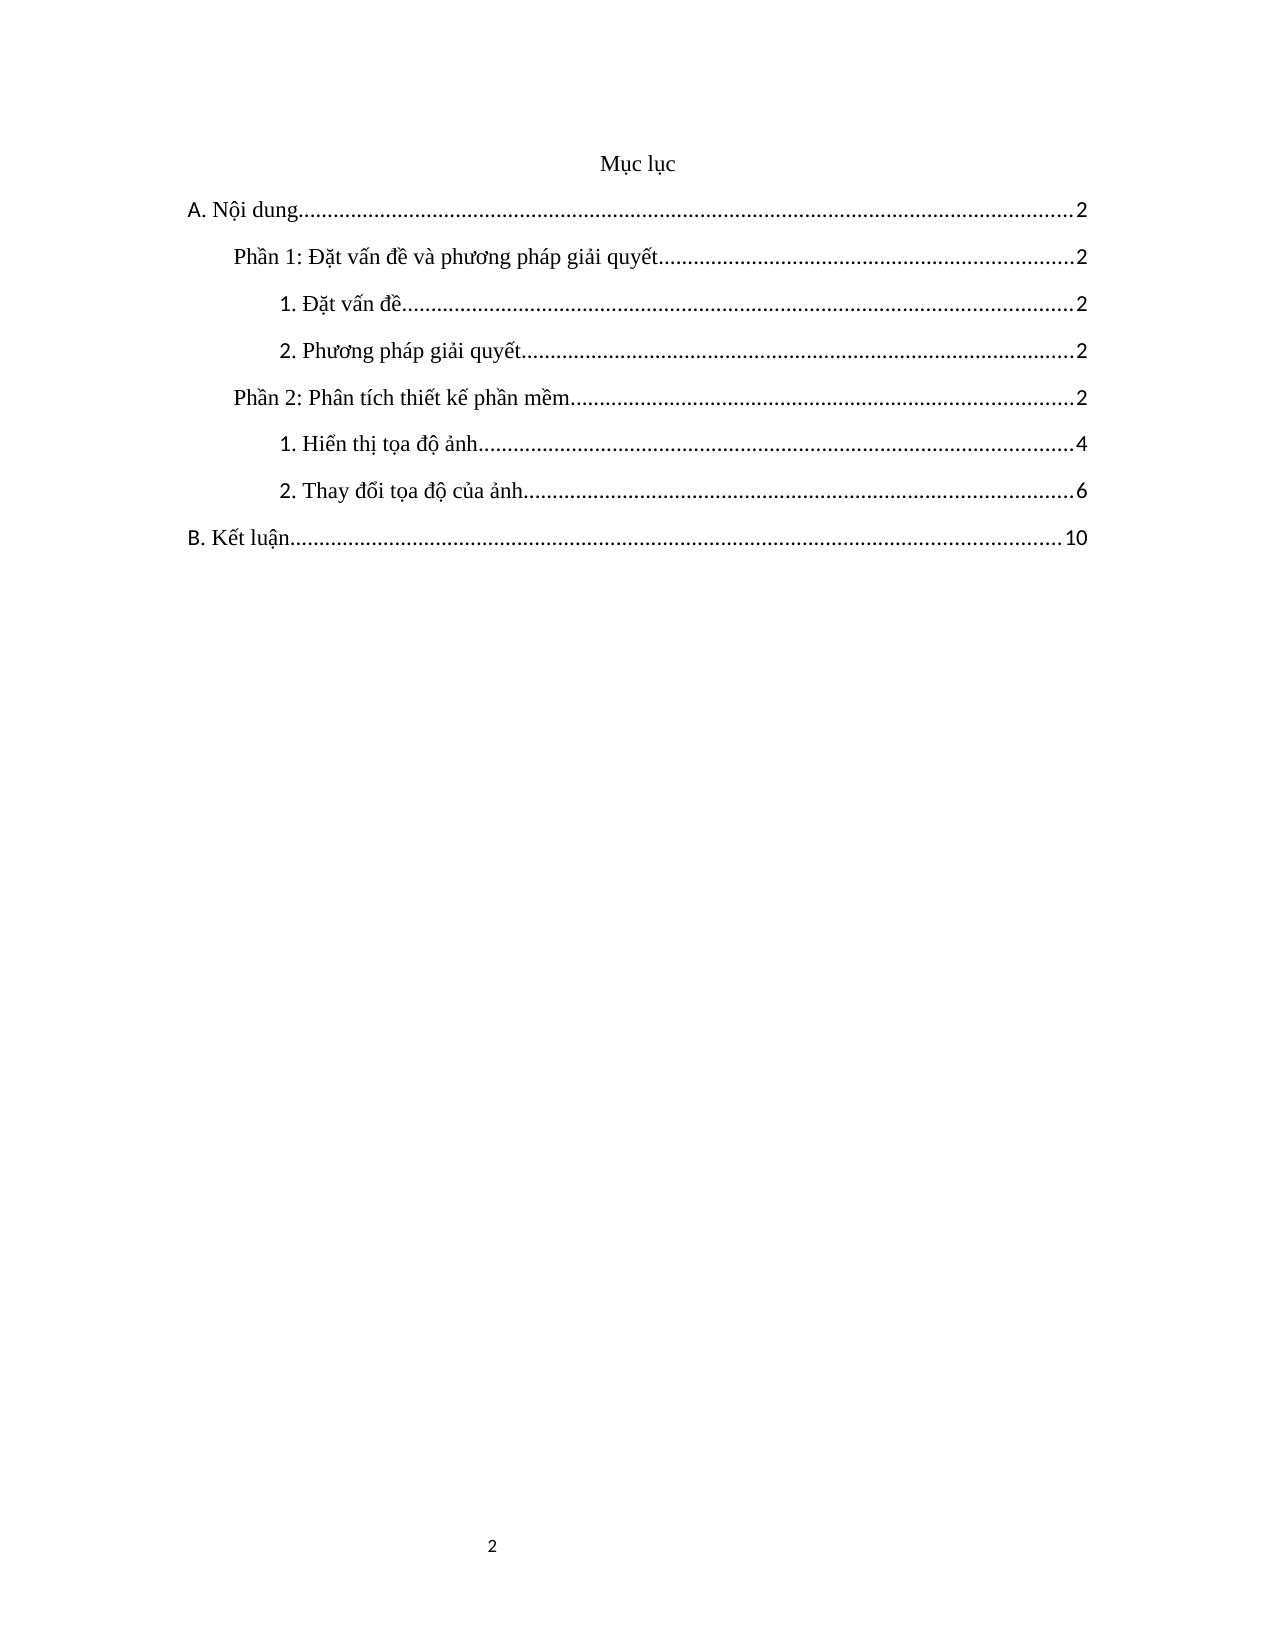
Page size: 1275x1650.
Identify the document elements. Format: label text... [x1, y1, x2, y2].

text Phần 1: Đặt vấn đề và phương pháp giải quyết 2 [233, 242, 1087, 270]
text 2. Phương pháp giải quyết 2 [279, 336, 1087, 364]
text 1. Đặt vấn đề 2 [279, 289, 1087, 317]
text Phần 2: Phân tích thiết kế phần mềm 2 [233, 383, 1087, 411]
text 1. Hiển thị tọa độ ảnh 4 [279, 429, 1087, 457]
text 2. Thay đổi tọa độ của ảnh 6 [279, 476, 1087, 504]
text B. Kết luận 10 [187, 523, 1087, 551]
text Mục lục [187, 150, 1087, 176]
text A. Nội dung 2 [187, 195, 1087, 223]
